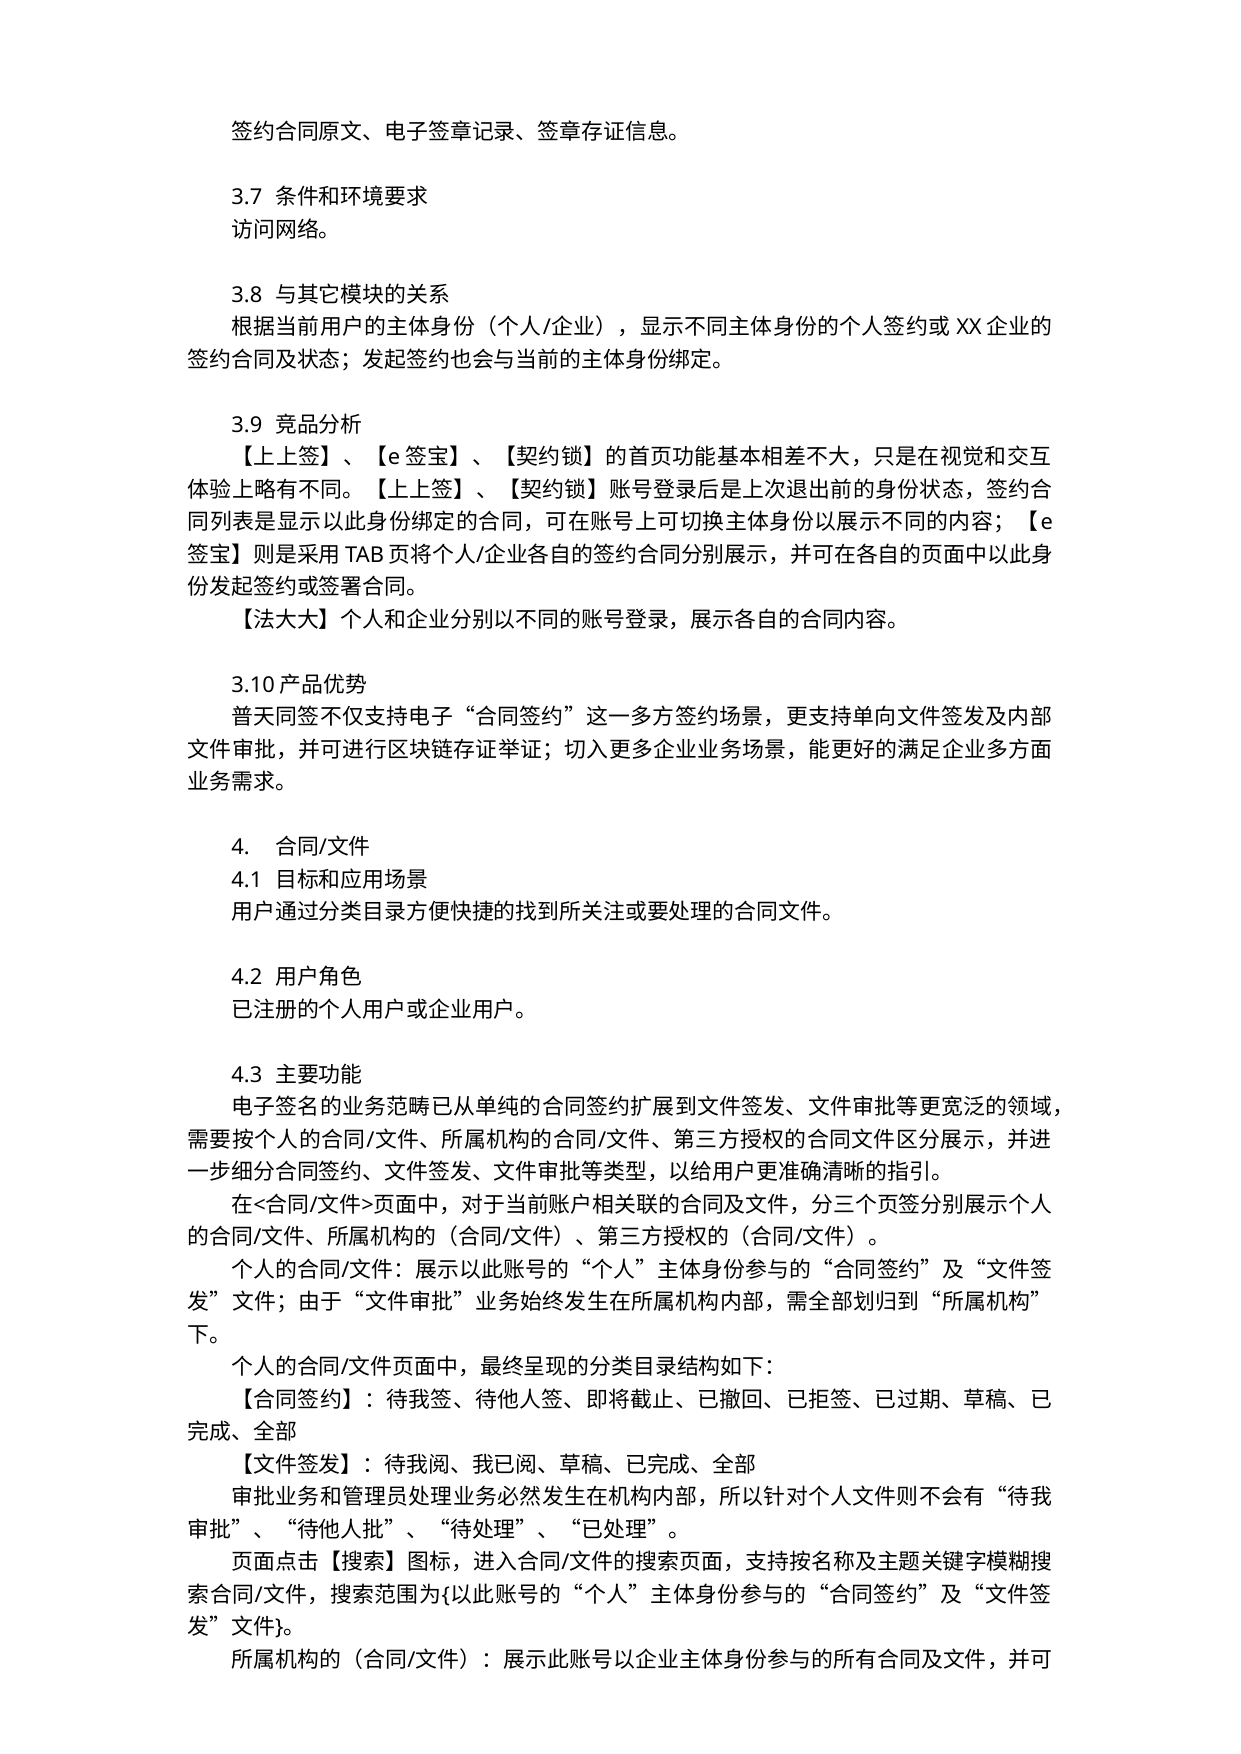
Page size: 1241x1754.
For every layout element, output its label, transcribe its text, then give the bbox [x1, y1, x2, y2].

text 电子签名的业务范畴已从单纯的合同签约扩展到文件签发、文件审批等更宽泛的领域，需要按个人的合同/文件、所属机构的合同/文件、第三方授权的合同文件区分展示，并进一步细分合同签约、文件签发、文件审批等类型，以给用户更准确清晰的指引。 [187, 1089, 1053, 1186]
text 3.7 条件和环境要求 [187, 179, 1053, 211]
text 4.1 目标和应用场景 [187, 861, 1053, 894]
text 个人的合同/文件：展示以此账号的“个人”主体身份参与的“合同签约”及“文件签发”文件；由于“文件审批”业务始终发生在所属机构内部，需全部划归到“所属机构”下。 [187, 1251, 1053, 1349]
text 【法大大】个人和企业分别以不同的账号登录，展示各自的合同内容。 [187, 601, 1053, 634]
text 访问网络。 [187, 211, 1053, 244]
text 3.10产品优势 [187, 666, 1053, 699]
text 3.9 竞品分析 [187, 406, 1053, 439]
text 3.8 与其它模块的关系 [187, 276, 1053, 309]
text 根据当前用户的主体身份（个人/企业），显示不同主体身份的个人签约或XX企业的签约合同及状态；发起签约也会与当前的主体身份绑定。 [187, 309, 1053, 374]
text 在<合同/文件>页面中，对于当前账户相关联的合同及文件，分三个页签分别展示个人的合同/文件、所属机构的（合同/文件）、第三方授权的（合同/文件）。 [187, 1186, 1053, 1251]
text 4. 合同/文件 [187, 829, 1053, 861]
text 【合同签约】：待我签、待他人签、即将截止、已撤回、已拒签、已过期、草稿、已完成、全部 [187, 1381, 1053, 1446]
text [187, 1641, 1053, 1674]
text 4.2 用户角色 [187, 959, 1053, 991]
text 4.3 主要功能 [187, 1056, 1053, 1089]
text 普天同签不仅支持电子“合同签约”这一多方签约场景，更支持单向文件签发及内部文件审批，并可进行区块链存证举证；切入更多企业业务场景，能更好的满足企业多方面业务需求。 [187, 699, 1053, 796]
text 审批业务和管理员处理业务必然发生在机构内部，所以针对个人文件则不会有“待我审批”、“待他人批”、“待处理”、“已处理”。 [187, 1479, 1053, 1544]
text 个人的合同/文件页面中，最终呈现的分类目录结构如下： [187, 1349, 1053, 1381]
text 【文件签发】：待我阅、我已阅、草稿、已完成、全部 [187, 1446, 1053, 1479]
text 页面点击【搜索】图标，进入合同/文件的搜索页面，支持按名称及主题关键字模糊搜索合同/文件，搜索范围为{以此账号的“个人”主体身份参与的“合同签约”及“文件签发”文件}。 [187, 1544, 1053, 1641]
text 签约合同原文、电子签章记录、签章存证信息。 [187, 114, 1053, 146]
text 已注册的个人用户或企业用户。 [187, 991, 1053, 1024]
text 用户通过分类目录方便快捷的找到所关注或要处理的合同文件。 [187, 894, 1053, 926]
text 【上上签】、【e签宝】、【契约锁】的首页功能基本相差不大，只是在视觉和交互体验上略有不同。【上上签】、【契约锁】账号登录后是上次退出前的身份状态，签约合同列表是显示以此身份绑定的合同，可在账号上可切换主体身份以展示不同的内容；【e签宝】则是采用TAB页将个人/企业各自的签约合同分别展示，并可在各自的页面中以此身份发起签约或签署合同。 [187, 439, 1053, 601]
